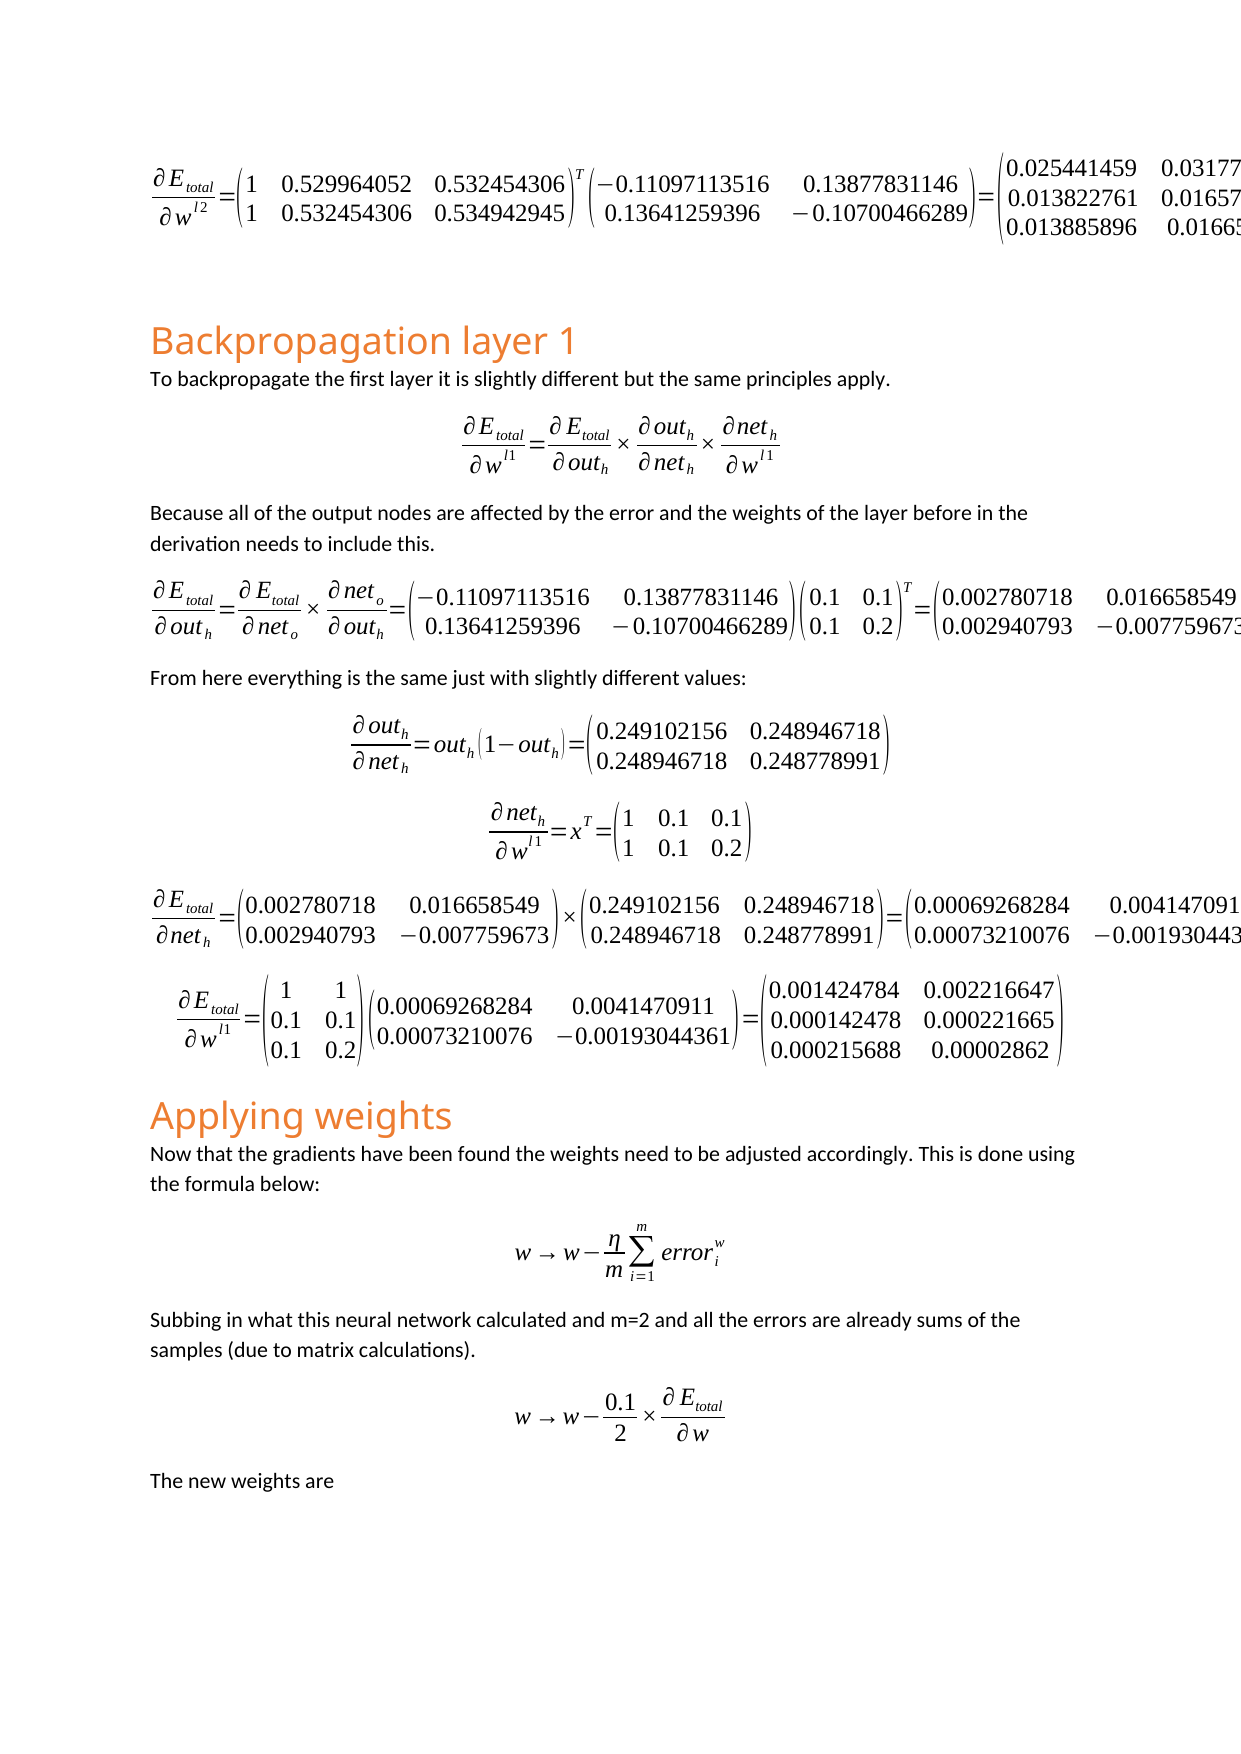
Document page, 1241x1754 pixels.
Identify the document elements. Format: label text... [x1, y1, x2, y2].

subtitle Backpropagation layer 1 [150, 314, 1090, 365]
text To backpropagate the first layer it is slightly different but the same principles apply. [150, 365, 1090, 392]
subtitle Applying weights [150, 1089, 1090, 1140]
text Because all of the output nodes are affected by the error and the weights of the layer before in the derivation needs to include this. [150, 499, 1090, 557]
text From here everything is the same just with slightly different values: [150, 664, 1090, 691]
text The new weights are [150, 1467, 1090, 1494]
text Now that the gradients have been found the weights need to be adjusted accordingly. This is done using the formula below: [150, 1140, 1090, 1197]
text Subbing in what this neural network calculated and m=2 and all the errors are already sums of the samples (due to matrix calculations). [150, 1306, 1090, 1363]
